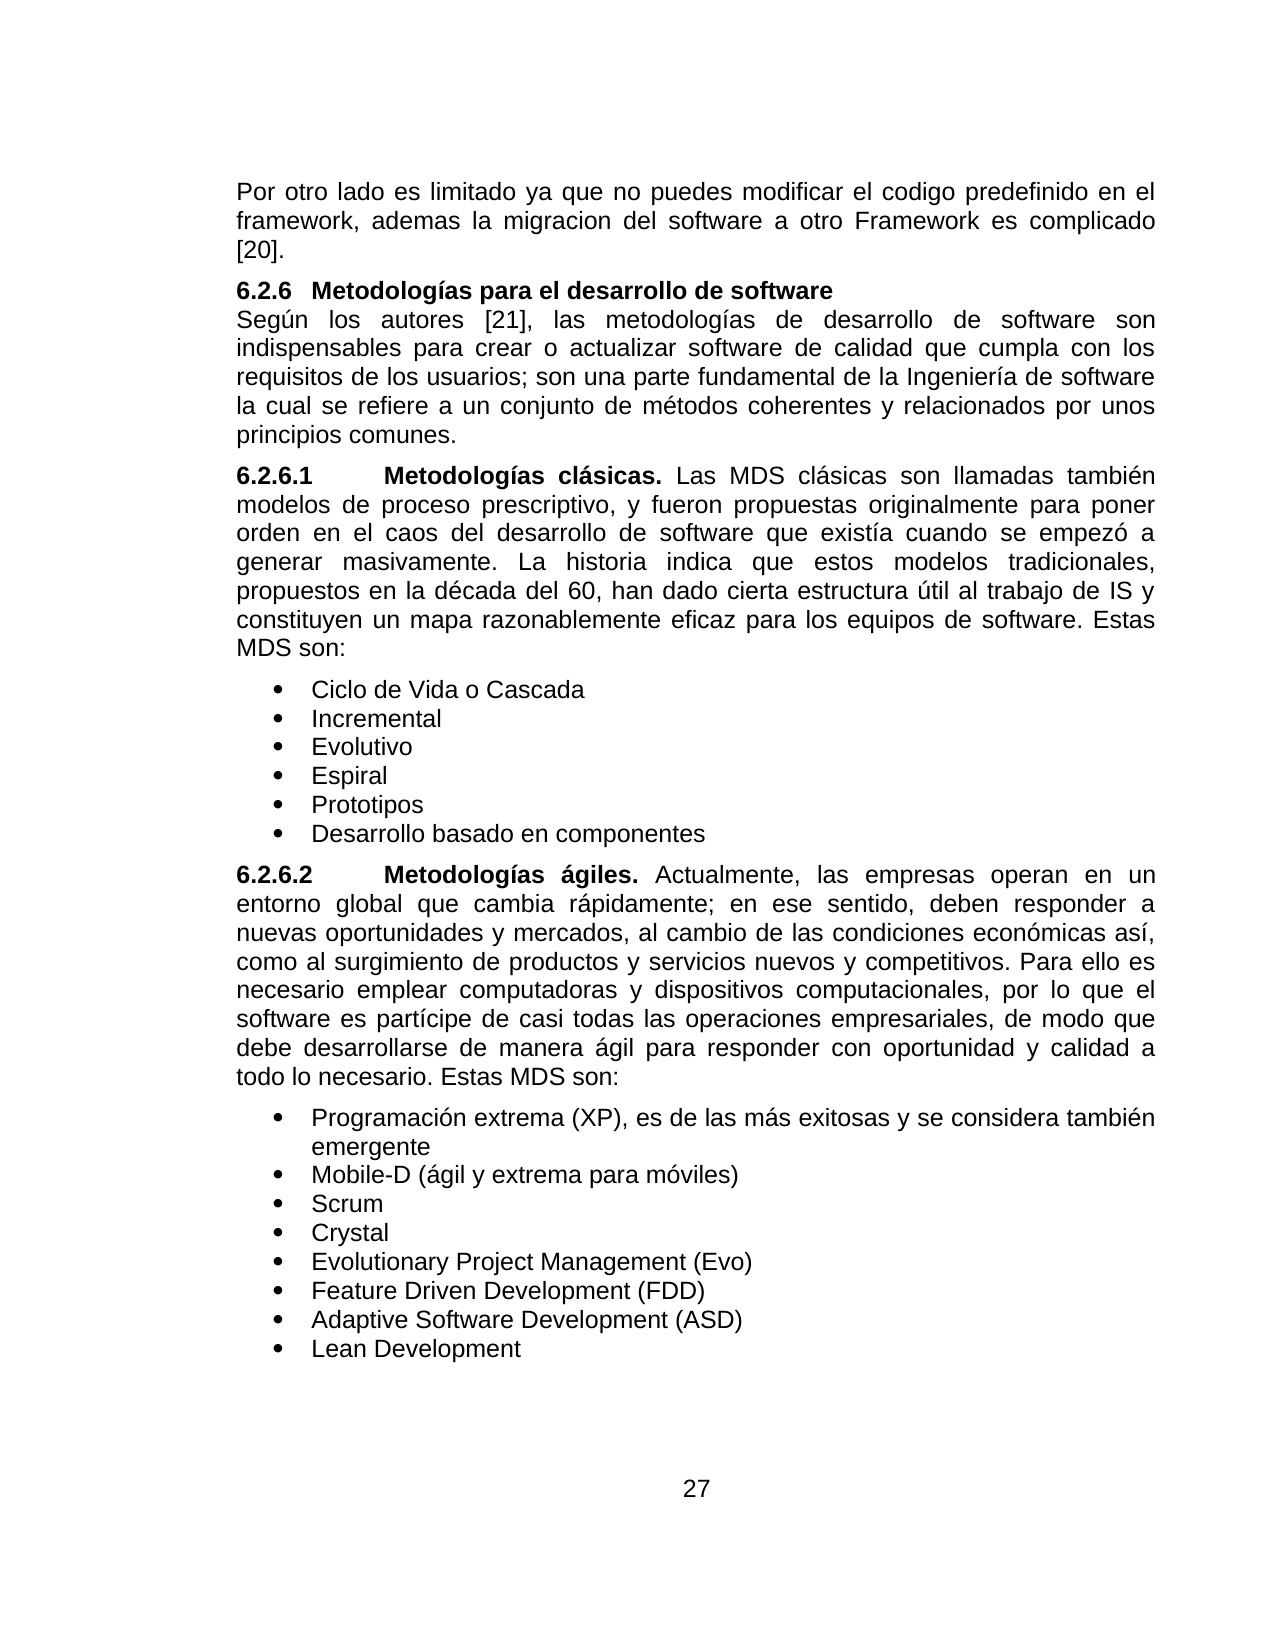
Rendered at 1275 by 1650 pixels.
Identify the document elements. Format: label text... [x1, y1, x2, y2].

subtitle Metodologías clásicas. Las MDS clásicas son llamadas también modelos de proceso prescriptivo, y fueron propuestas originalmente para poner orden en el caos del desarrollo de software que existía cuando se empezó a generar masivamente. La historia indica que estos modelos tradicionales, propuestos en la década del 60, han dado cierta estructura útil al trabajo de IS y constituyen un mapa razonablemente eficaz para los equipos de software. Estas MDS son: [236, 461, 1157, 662]
list Lean Development [274, 1333, 1157, 1362]
list Crystal [274, 1218, 1157, 1247]
list Evolutionary Project Management (Evo) [274, 1247, 1157, 1276]
text Según los autores [21], las metodologías de desarrollo de software son indispensables para crear o actualizar software de calidad que cumpla con los requisitos de los usuarios; son una parte fundamental de la Ingeniería de software la cual se refiere a un conjunto de métodos coherentes y relacionados por unos principios comunes. [236, 305, 1157, 448]
list Espiral [274, 761, 1157, 790]
list Adaptive Software Development (ASD) [274, 1305, 1157, 1333]
subtitle Metodologías para el desarrollo de software [236, 276, 1157, 305]
list Ciclo de Vida o Cascada [274, 675, 1157, 703]
list Incremental [274, 703, 1157, 732]
list Prototipos [274, 790, 1157, 819]
list Evolutivo [274, 732, 1157, 761]
list Desarrollo basado en componentes [274, 819, 1157, 848]
list Programación extrema (XP), es de las más exitosas y se considera también emergente [274, 1103, 1157, 1160]
list Mobile-D (ágil y extrema para móviles) [274, 1160, 1157, 1189]
list Scrum [274, 1189, 1157, 1218]
text Por otro lado es limitado ya que no puedes modificar el codigo predefinido en el framework, ademas la migracion del software a otro Framework es complicado [20]. [236, 177, 1157, 263]
subtitle Metodologías ágiles. Actualmente, las empresas operan en un entorno global que cambia rápidamente; en ese sentido, deben responder a nuevas oportunidades y mercados, al cambio de las condiciones económicas así, como al surgimiento de productos y servicios nuevos y competitivos. Para ello es necesario emplear computadoras y dispositivos computacionales, por lo que el software es partícipe de casi todas las operaciones empresariales, de modo que debe desarrollarse de manera ágil para responder con oportunidad y calidad a todo lo necesario. Estas MDS son: [236, 860, 1157, 1090]
list Feature Driven Development (FDD) [274, 1276, 1157, 1305]
